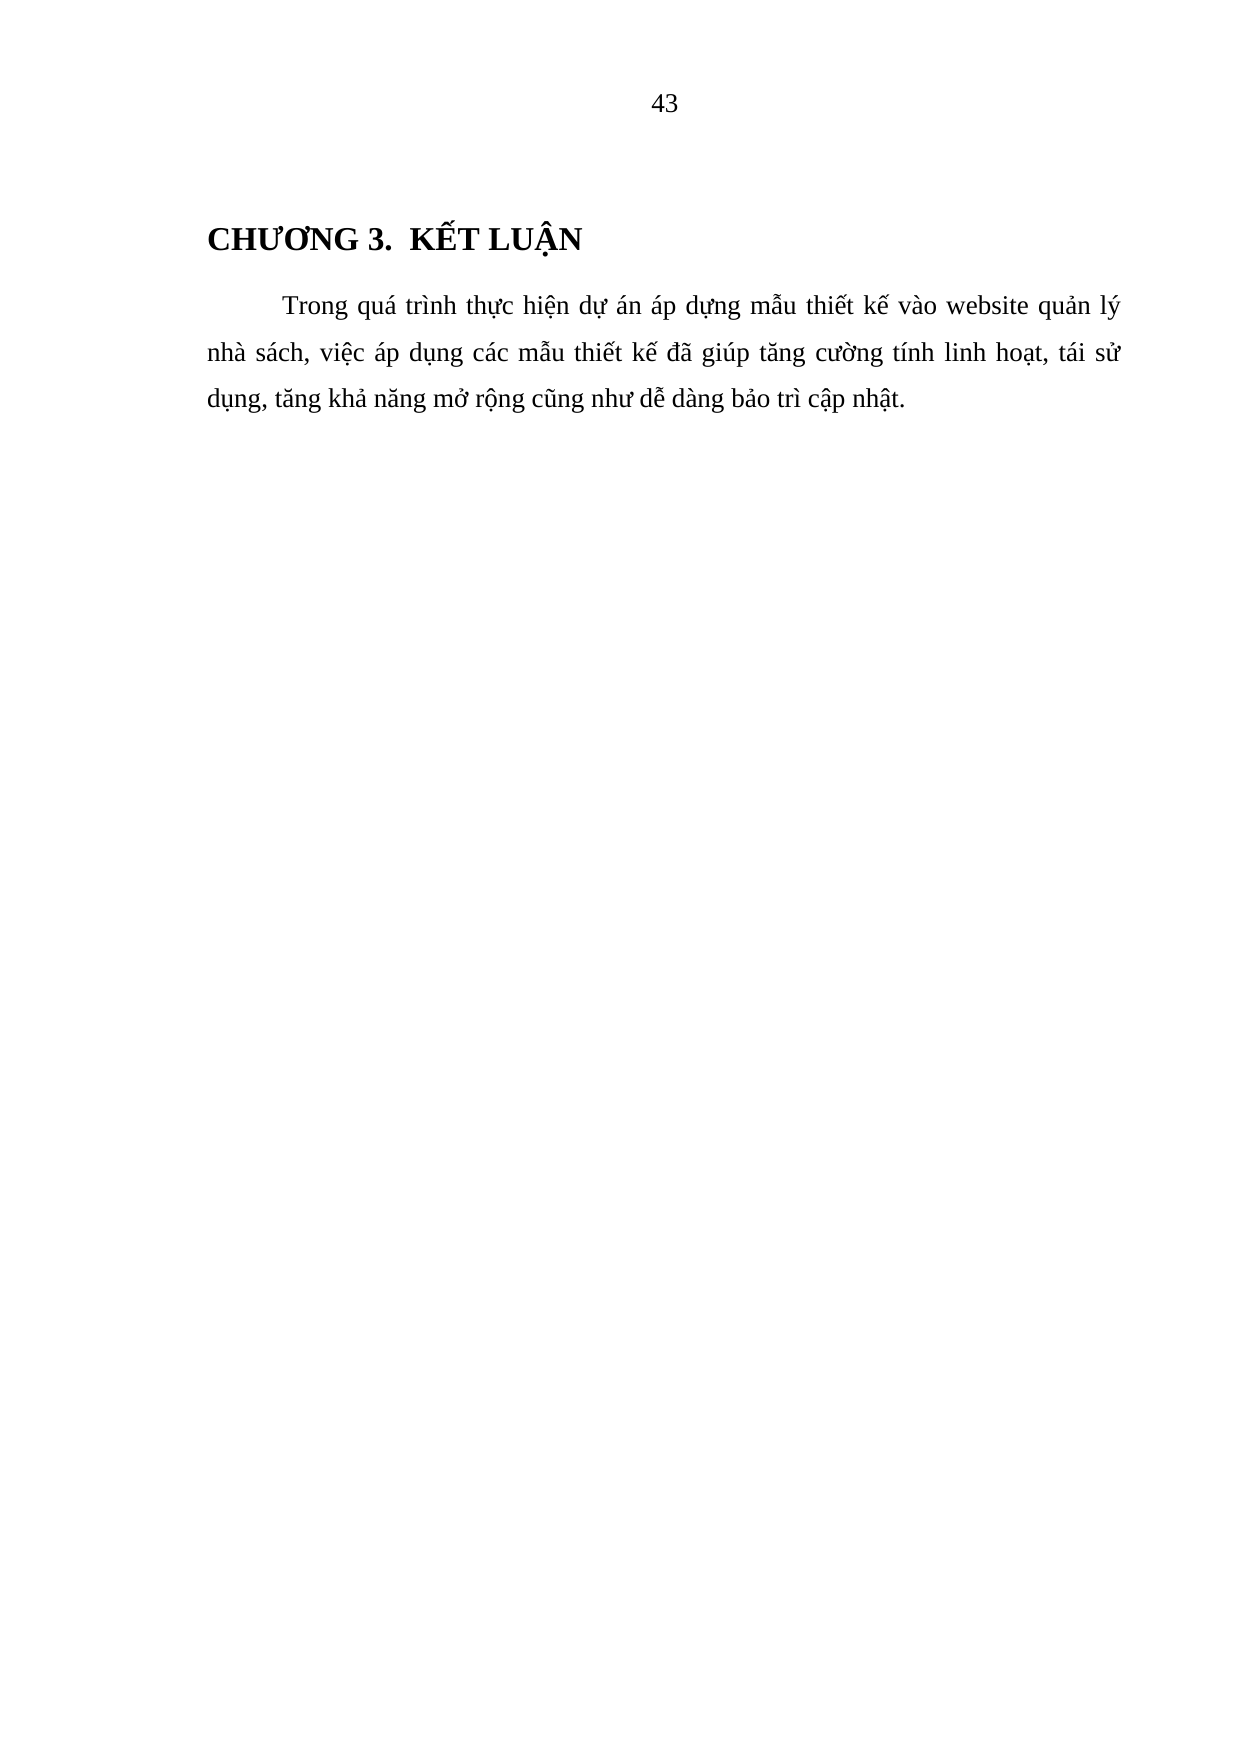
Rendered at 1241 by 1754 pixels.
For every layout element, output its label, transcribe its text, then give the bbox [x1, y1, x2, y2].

subtitle KẾT LUẬN [207, 219, 1122, 258]
text Trong quá trình thực hiện dự án áp dựng mẫu thiết kế vào website quản lý nhà sách, việc áp dụng các mẫu thiết kế đã giúp tăng cường tính linh hoạt, tái sử dụng, tăng khả năng mở rộng cũng như dễ dàng bảo trì cập nhật. [207, 289, 1122, 414]
